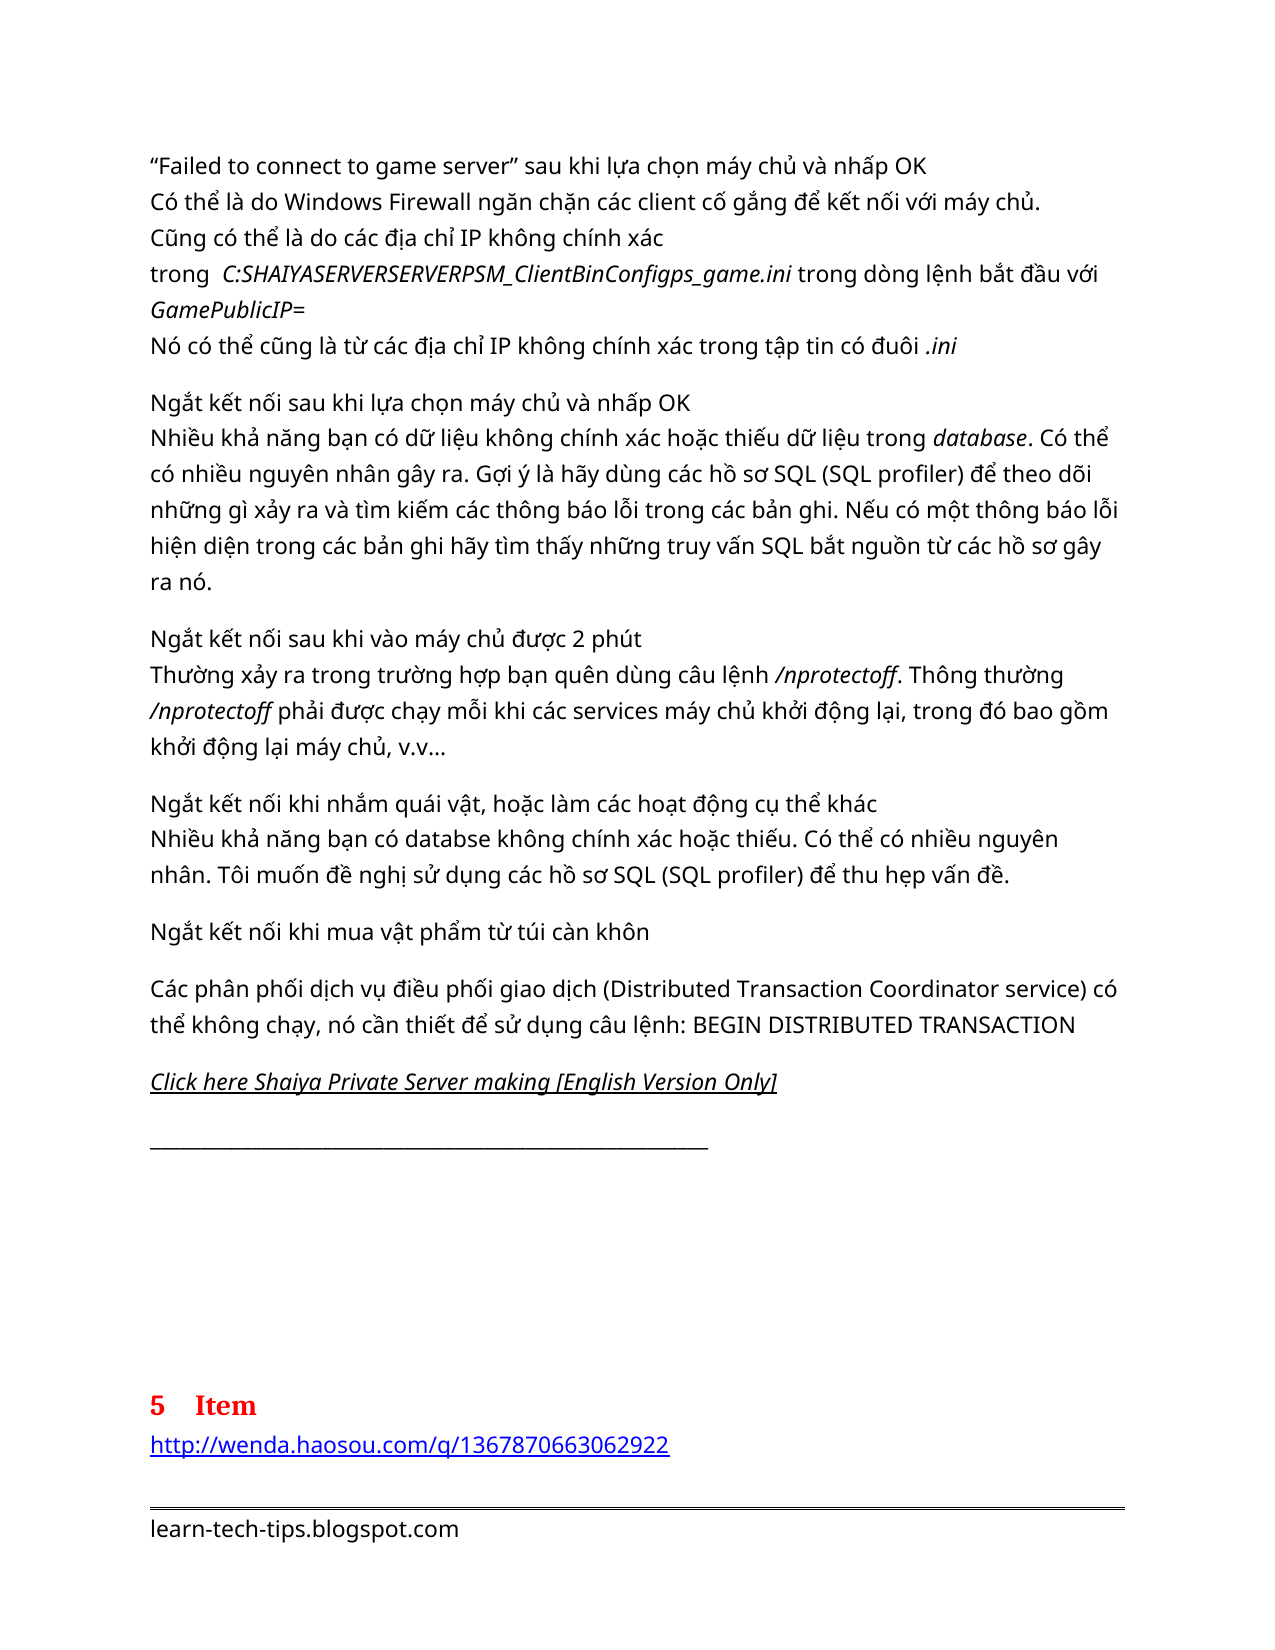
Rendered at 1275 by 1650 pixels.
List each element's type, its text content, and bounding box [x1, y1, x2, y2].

text Ngắt kết nối khi nhắm quái vật, hoặc làm các hoạt động cụ thể khác Nhiều khả năng bạn có databse không chính xác hoặc thiếu. Có thể có nhiều nguyên nhân. Tôi muốn đề nghị sử dụng các hồ sơ SQL (SQL profiler) để thu hẹp vấn đề. [150, 787, 1125, 891]
subtitle Item [150, 1389, 1125, 1423]
text http://wenda.haosou.com/q/1367870663062922 [150, 1429, 1125, 1460]
text Click here Shaiya Private Server making [English Version Only] [150, 1066, 1125, 1097]
text Các phân phối dịch vụ điều phối giao dịch (Distributed Transaction Coordinator service) có thể không chạy, nó cần thiết để sử dụng câu lệnh: BEGIN DISTRIBUTED TRANSACTION [150, 973, 1125, 1040]
text “Failed to connect to game server” sau khi lựa chọn máy chủ và nhấp OK Có thể là do Windows Firewall ngăn chặn các client cố gắng để kết nối với máy chủ. Cũng có thể là do các địa chỉ IP không chính xác trong C:SHAIYASERVERSERVERPSM_ClientBinConfigps_game.ini trong dòng lệnh bắt đầu với GamePublicIP= Nó có thể cũng là từ các địa chỉ IP không chính xác trong tập tin có đuôi .ini [150, 150, 1125, 361]
text _______________________________________________________ [150, 1122, 1125, 1154]
text Ngắt kết nối sau khi vào máy chủ được 2 phút Thường xảy ra trong trường hợp bạn quên dùng câu lệnh /nprotectoff. Thông thường /nprotectoff phải được chạy mỗi khi các services máy chủ khởi động lại, trong đó bao gồm khởi động lại máy chủ, v.v… [150, 623, 1125, 762]
text Ngắt kết nối sau khi lựa chọn máy chủ và nhấp OK Nhiều khả năng bạn có dữ liệu không chính xác hoặc thiếu dữ liệu trong database. Có thể có nhiều nguyên nhân gây ra. Gợi ý là hãy dùng các hồ sơ SQL (SQL profiler) để theo dõi những gì xảy ra và tìm kiếm các thông báo lỗi trong các bản ghi. Nếu có một thông báo lỗi hiện diện trong các bản ghi hãy tìm thấy những truy vấn SQL bắt nguồn từ các hồ sơ gây ra nó. [150, 386, 1125, 597]
text Ngắt kết nối khi mua vật phẩm từ túi càn khôn [150, 916, 1125, 947]
